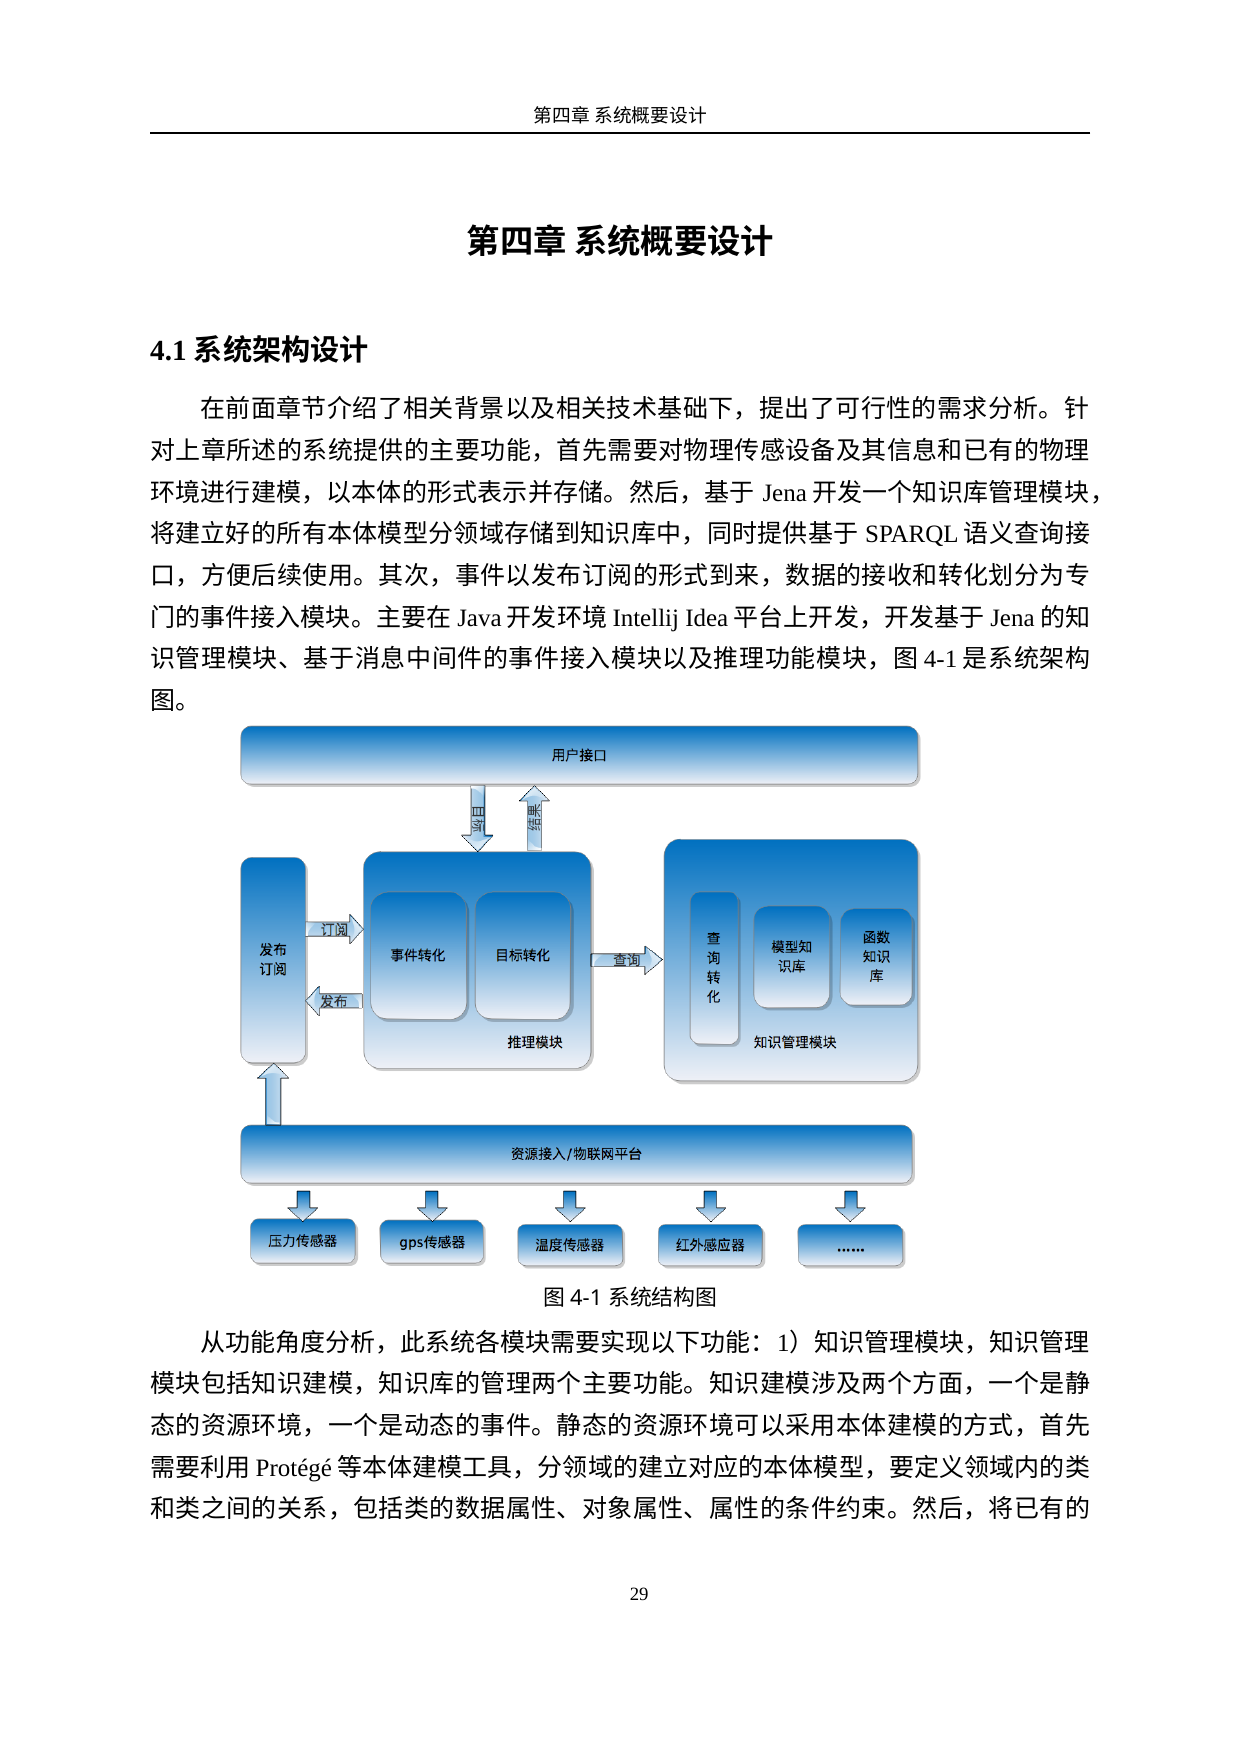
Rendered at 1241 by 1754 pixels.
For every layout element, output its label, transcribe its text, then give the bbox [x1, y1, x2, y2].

subtitle 4.1 系统架构设计 [150, 327, 1090, 368]
text 图4-1 系统结构图 [150, 1280, 1090, 1311]
text 在前面章节介绍了相关背景以及相关技术基础下，提出了可行性的需求分析。针对上章所述的系统提供的主要功能，首先需要对物理传感设备及其信息和已有的物理环境进行建模，以本体的形式表示并存储。然后，基于Jena开发一个知识库管理模块，将建立好的所有本体模型分领域存储到知识库中，同时提供基于SPARQL语义查询接口，方便后续使用。其次，事件以发布订阅的形式到来，数据的接收和转化划分为专门的事件接入模块。主要在Java开发环境Intellij Idea平台上开发，开发基于Jena的知识管理模块、基于消息中间件的事件接入模块以及推理功能模块，图4-1是系统架构图。 [150, 384, 1090, 718]
picture [208, 717, 943, 1280]
subtitle 第四章 系统概要设计 [150, 220, 1090, 262]
